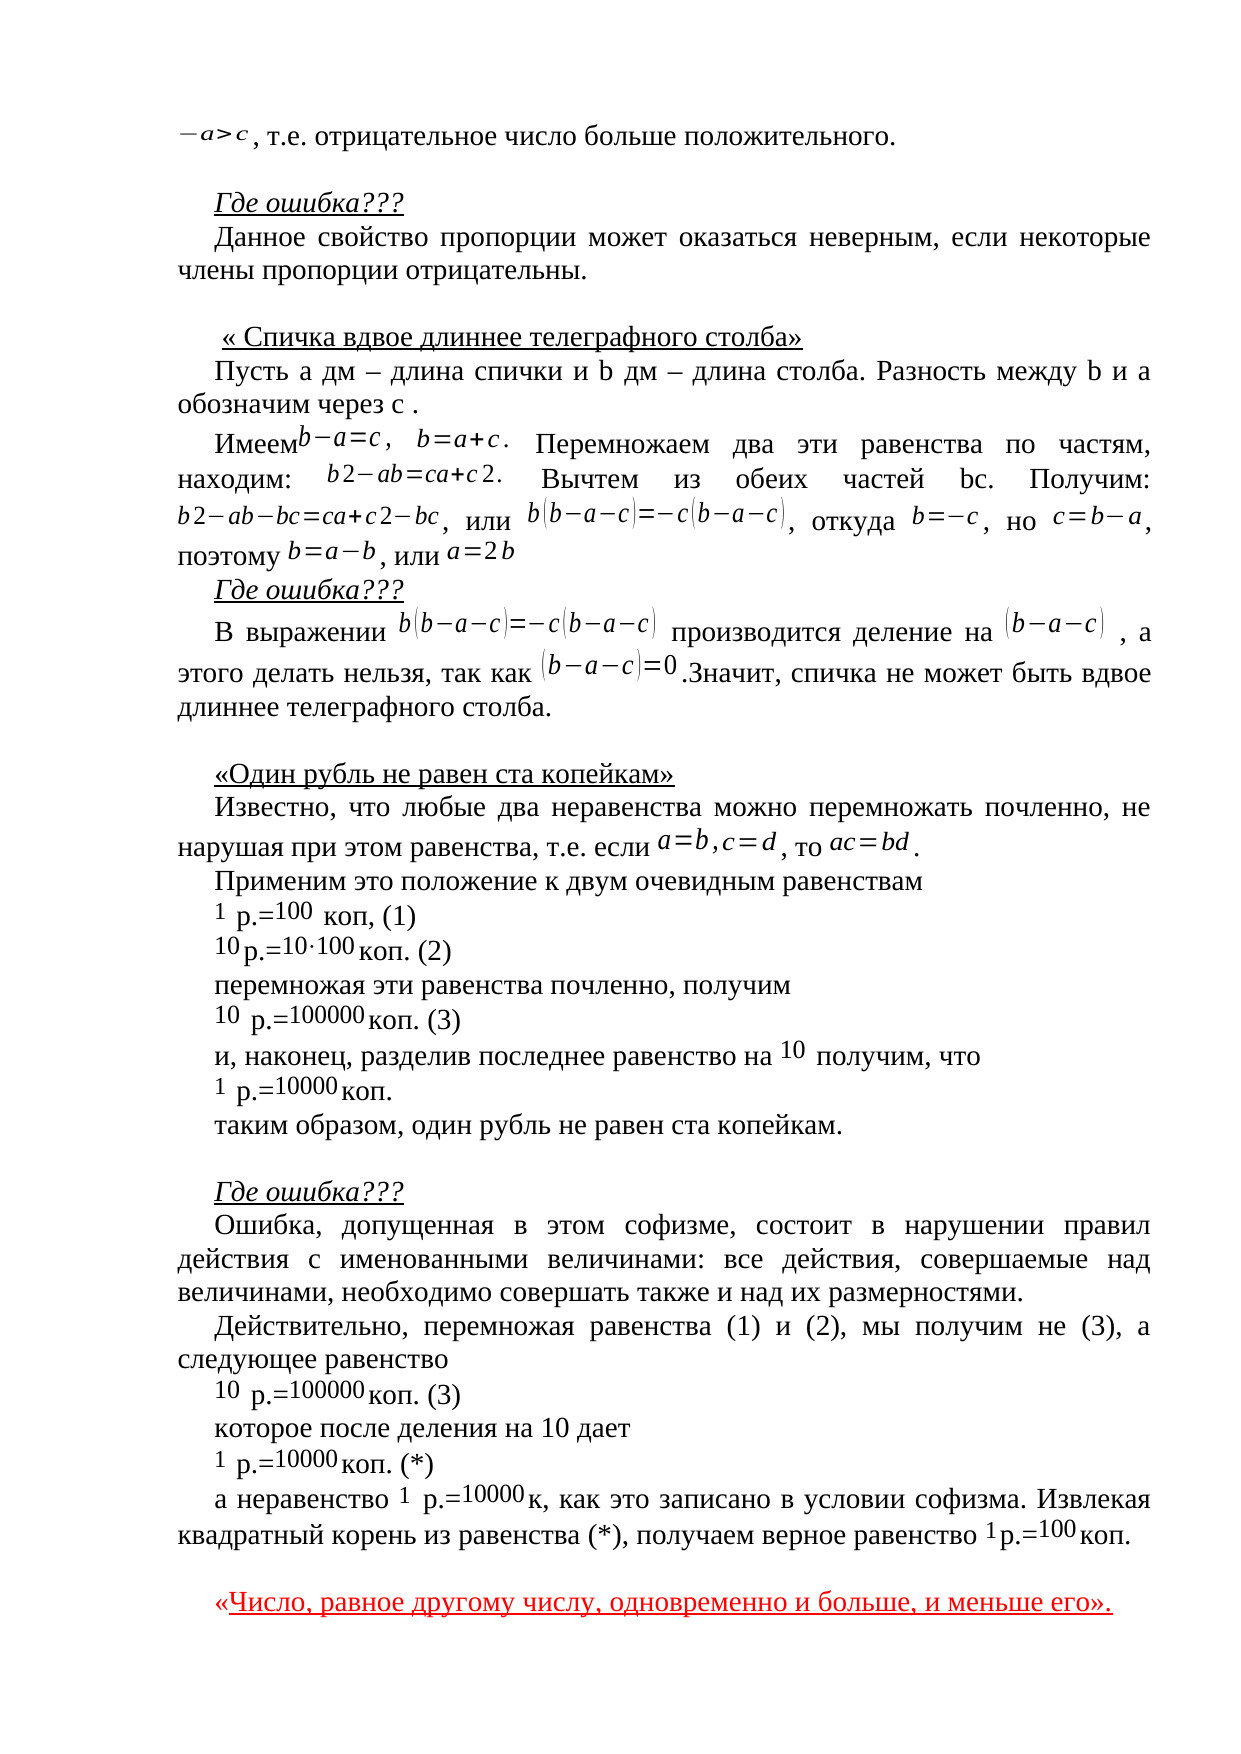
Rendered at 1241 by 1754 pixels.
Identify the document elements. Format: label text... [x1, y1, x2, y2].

text Имеем Перемножаем два эти равенства по частям, находим: Вычтем из обеих частей bc. Получим: , или , откуда , но , поэтому , или [177, 420, 1152, 572]
text Пусть а дм – длина спички и b дм – длина столба. Разность между b и a обозначим через c . [177, 353, 1152, 420]
text р.=коп. (*) [177, 1444, 1152, 1479]
text В выражении производится деление на , а этого делать нельзя, так как .Значит, спичка не может быть вдвое длиннее телеграфного столба. [177, 606, 1152, 722]
text Действительно, перемножая равенства (1) и (2), мы получим не (3), а следующее равенство [177, 1308, 1152, 1375]
text Известно, что любые два неравенства можно перемножать почленно, не нарушая при этом равенства, т.е. если , то . [177, 789, 1152, 863]
text «Один рубль не равен ста копейкам» [214, 756, 1152, 789]
text « Спичка вдвое длиннее телеграфного столба» [177, 319, 1152, 353]
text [177, 118, 1152, 152]
text р.=коп. [177, 1071, 1152, 1107]
text и, наконец, разделив последнее равенство на получим, что [177, 1036, 1152, 1071]
text Где ошибка??? [177, 185, 1152, 219]
text Ошибка, допущенная в этом софизме, состоит в нарушении правил действия с именованными величинами: все действия, совершаемые над величинами, необходимо совершать также и над их размерностями. [177, 1207, 1152, 1308]
text которое после деления на 10 дает [177, 1411, 1152, 1444]
text р.=коп. (2) [177, 932, 1152, 967]
text р.=коп. (3) [177, 1375, 1152, 1411]
text а неравенство р.=к, как это записано в условии софизма. Извлекая квадратный корень из равенства (*), получаем верное равенство р.=коп. [177, 1479, 1152, 1550]
text Где ошибка??? [177, 572, 1152, 606]
text Применим это положение к двум очевидным равенствам [177, 863, 1152, 896]
text Где ошибка??? [177, 1174, 1152, 1207]
text «Число, равное другому числу, одновременно и больше, и меньше его». [214, 1584, 1152, 1617]
text р.= коп, (1) [177, 896, 1152, 932]
text таким образом, один рубль не равен ста копейкам. [177, 1107, 1152, 1140]
text Данное свойство пропорции может оказаться неверным, если некоторые члены пропорции отрицательны. [177, 219, 1152, 286]
text перемножая эти равенства почленно, получим [177, 967, 1152, 1001]
text р.=коп. (3) [177, 1001, 1152, 1036]
